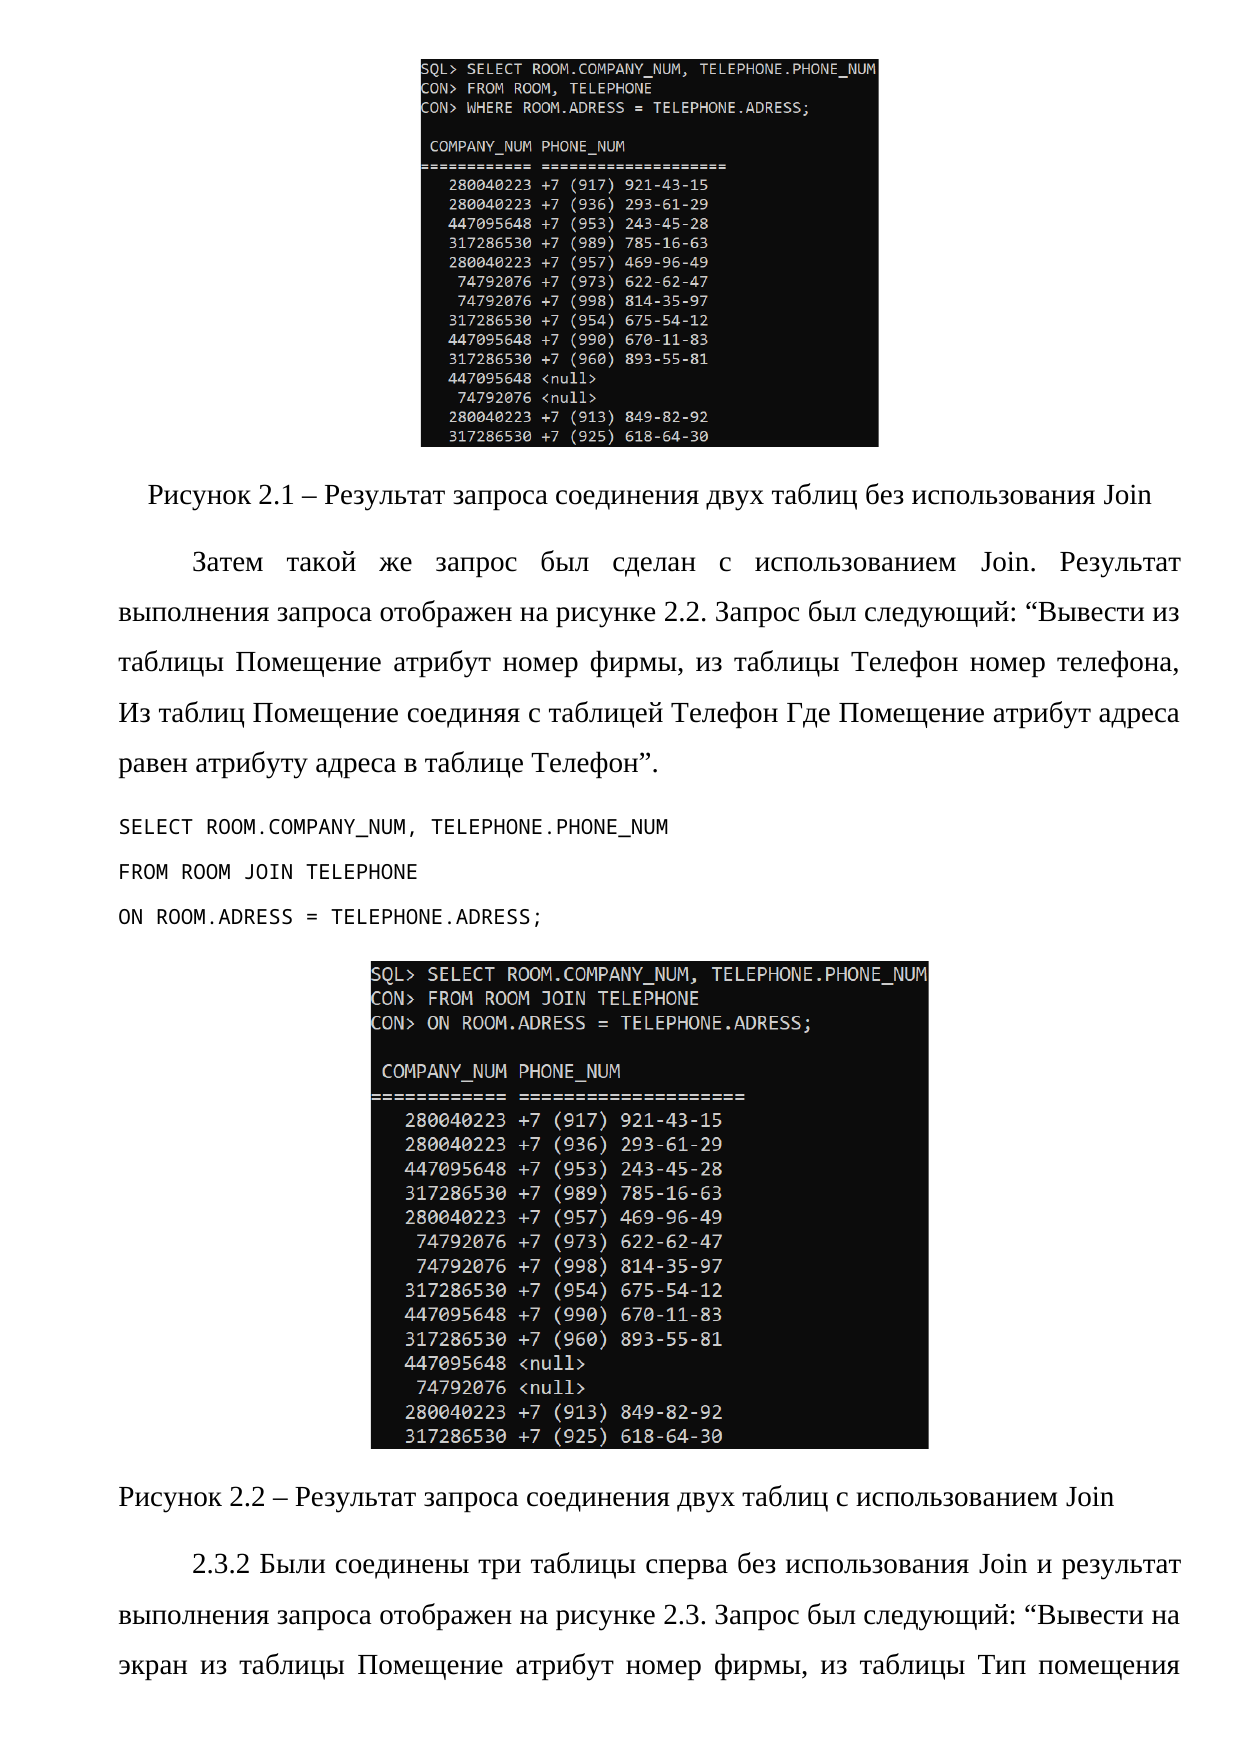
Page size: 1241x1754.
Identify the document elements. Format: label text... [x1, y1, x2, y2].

text FROM ROOM JOIN TELEPHONE [118, 857, 1181, 886]
text Рисунок 2.2 – Результат запроса соединения двух таблиц с использованием Join [118, 1479, 1181, 1513]
text SELECT ROOM.COMPANY_NUM, TELEPHONE.PHONE_NUM [118, 812, 1181, 840]
picture [370, 961, 929, 1449]
text Затем такой же запрос был сделан с использованием Join. Результат выполнения запроса отображен на рисунке 2.2. Запрос был следующий: “Вывести из таблицы Помещение атрибут номер фирмы, из таблицы Телефон номер телефона, Из таблиц Помещение соединяя с таблицей Телефон Где Помещение атрибут адреса равен атрибуту адреса в таблице Телефон”. [118, 544, 1181, 778]
text Рисунок 2.1 – Результат запроса соединения двух таблиц без использования Join [118, 477, 1181, 510]
picture [420, 59, 879, 447]
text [118, 1546, 1181, 1681]
text ON ROOM.ADRESS = TELEPHONE.ADRESS; [118, 902, 1181, 931]
